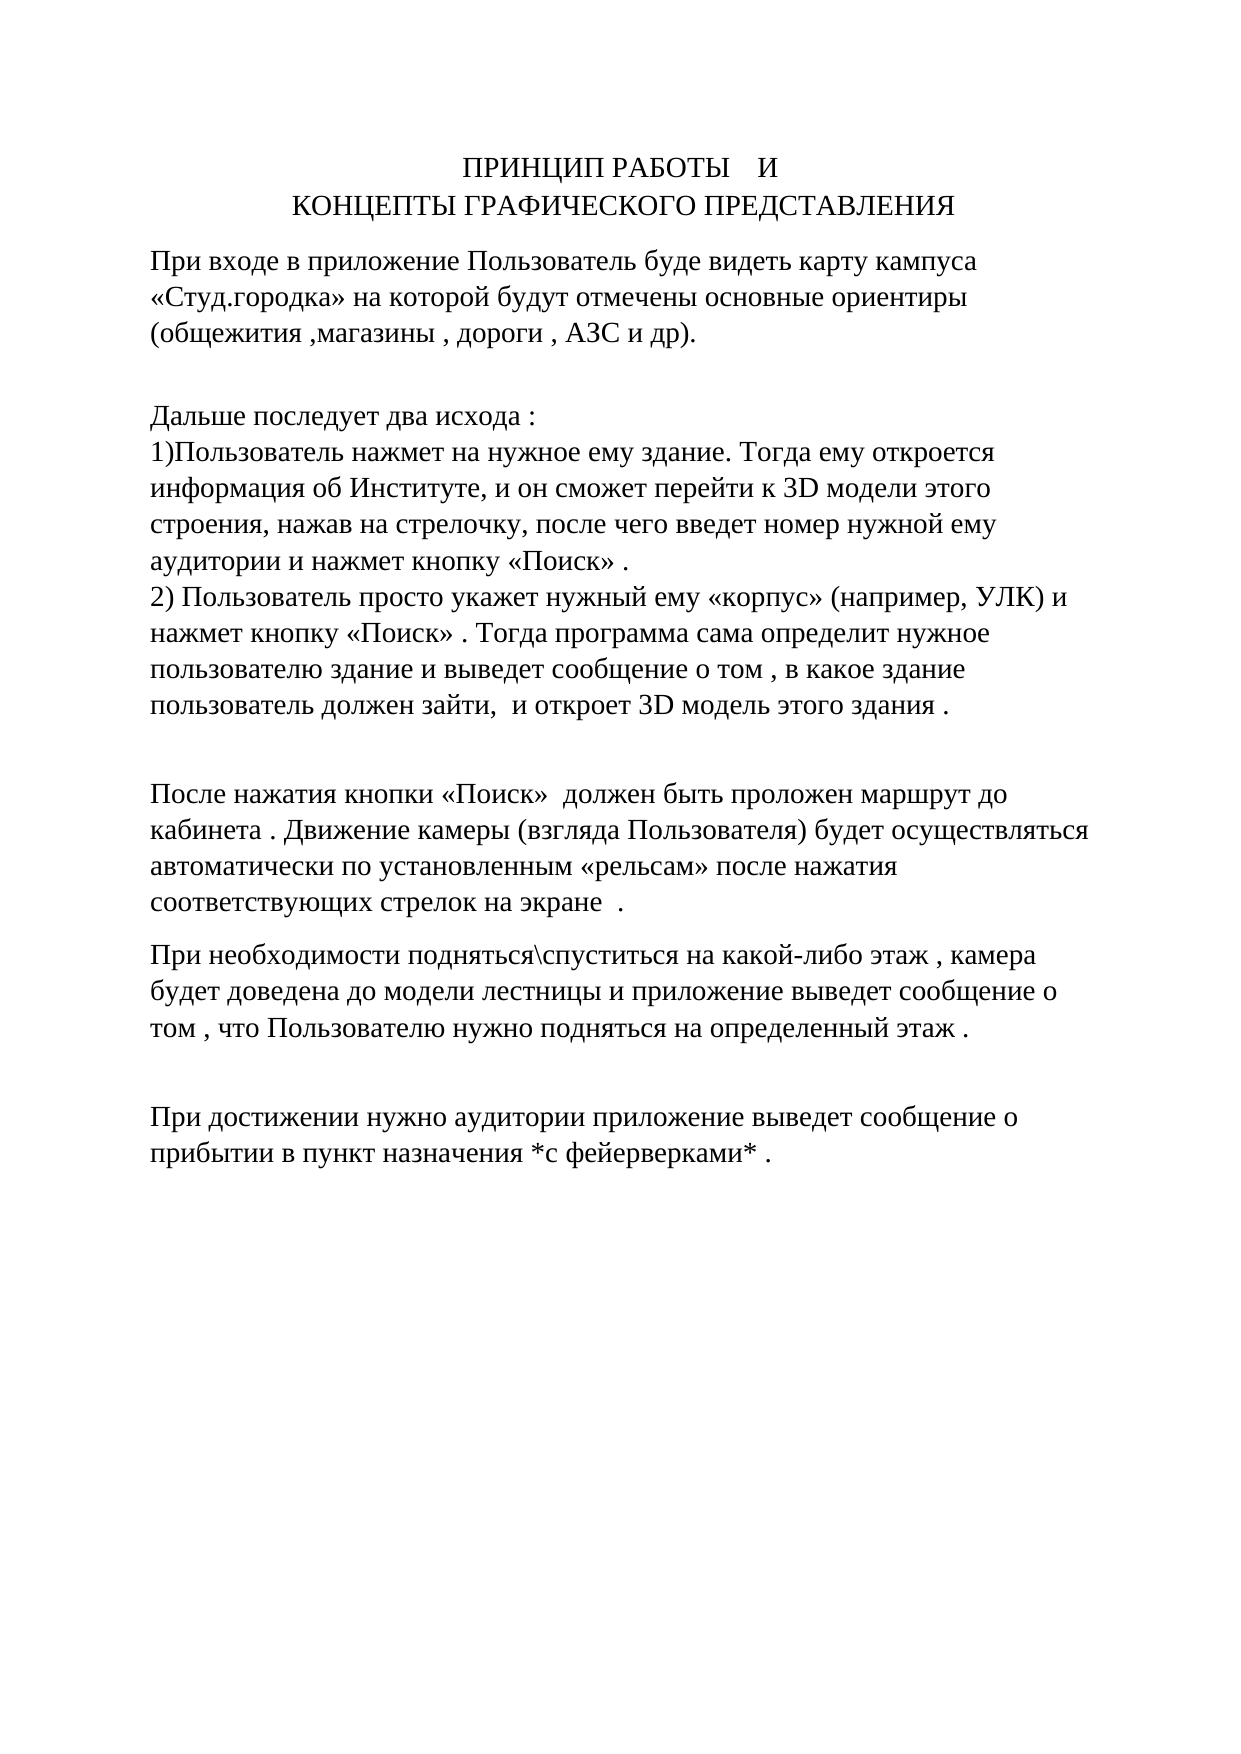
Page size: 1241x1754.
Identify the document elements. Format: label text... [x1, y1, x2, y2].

text При достижении нужно аудитории приложение выведет сообщение о прибытии в пункт назначения *с фейерверками* . [150, 1062, 1090, 1229]
text При входе в приложение Пользователь буде видеть карту кампуса «Студ.городка» на которой будут отмечены основные ориентиры (общежития ,магазины , дороги , АЗС и др). [150, 243, 1090, 379]
text ПРИНЦИП РАБОТЫ И КОНЦЕПТЫ ГРАФИЧЕСКОГО ПРЕДСТАВЛЕНИЯ [150, 150, 1090, 222]
text Дальше последует два исхода : 1)Пользователь нажмет на нужное ему здание. Тогда ему откроется информация об Институте, и он сможет перейти к 3D модели этого строения, нажав на стрелочку, после чего введет номер нужной ему аудитории и нажмет кнопку «Поиск» . 2) Пользователь просто укажет нужный ему «корпус» (например, УЛК) и нажмет кнопку «Поиск» . Тогда программа сама определит нужное пользователю здание и выведет сообщение о том , в какое здание пользователь должен зайти, и откроет 3D модель этого здания . [150, 398, 1090, 721]
text После нажатия кнопки «Поиск» должен быть проложен маршрут до кабинета . Движение камеры (взгляда Пользователя) будет осуществляться автоматически по установленным «рельсам» после нажатия соответствующих стрелок на экране . [150, 740, 1090, 918]
text При необходимости подняться\спуститься на какой-либо этаж , камера будет доведена до модели лестницы и приложение выведет сообщение о том , что Пользователю нужно подняться на определенный этаж . [150, 937, 1090, 1043]
